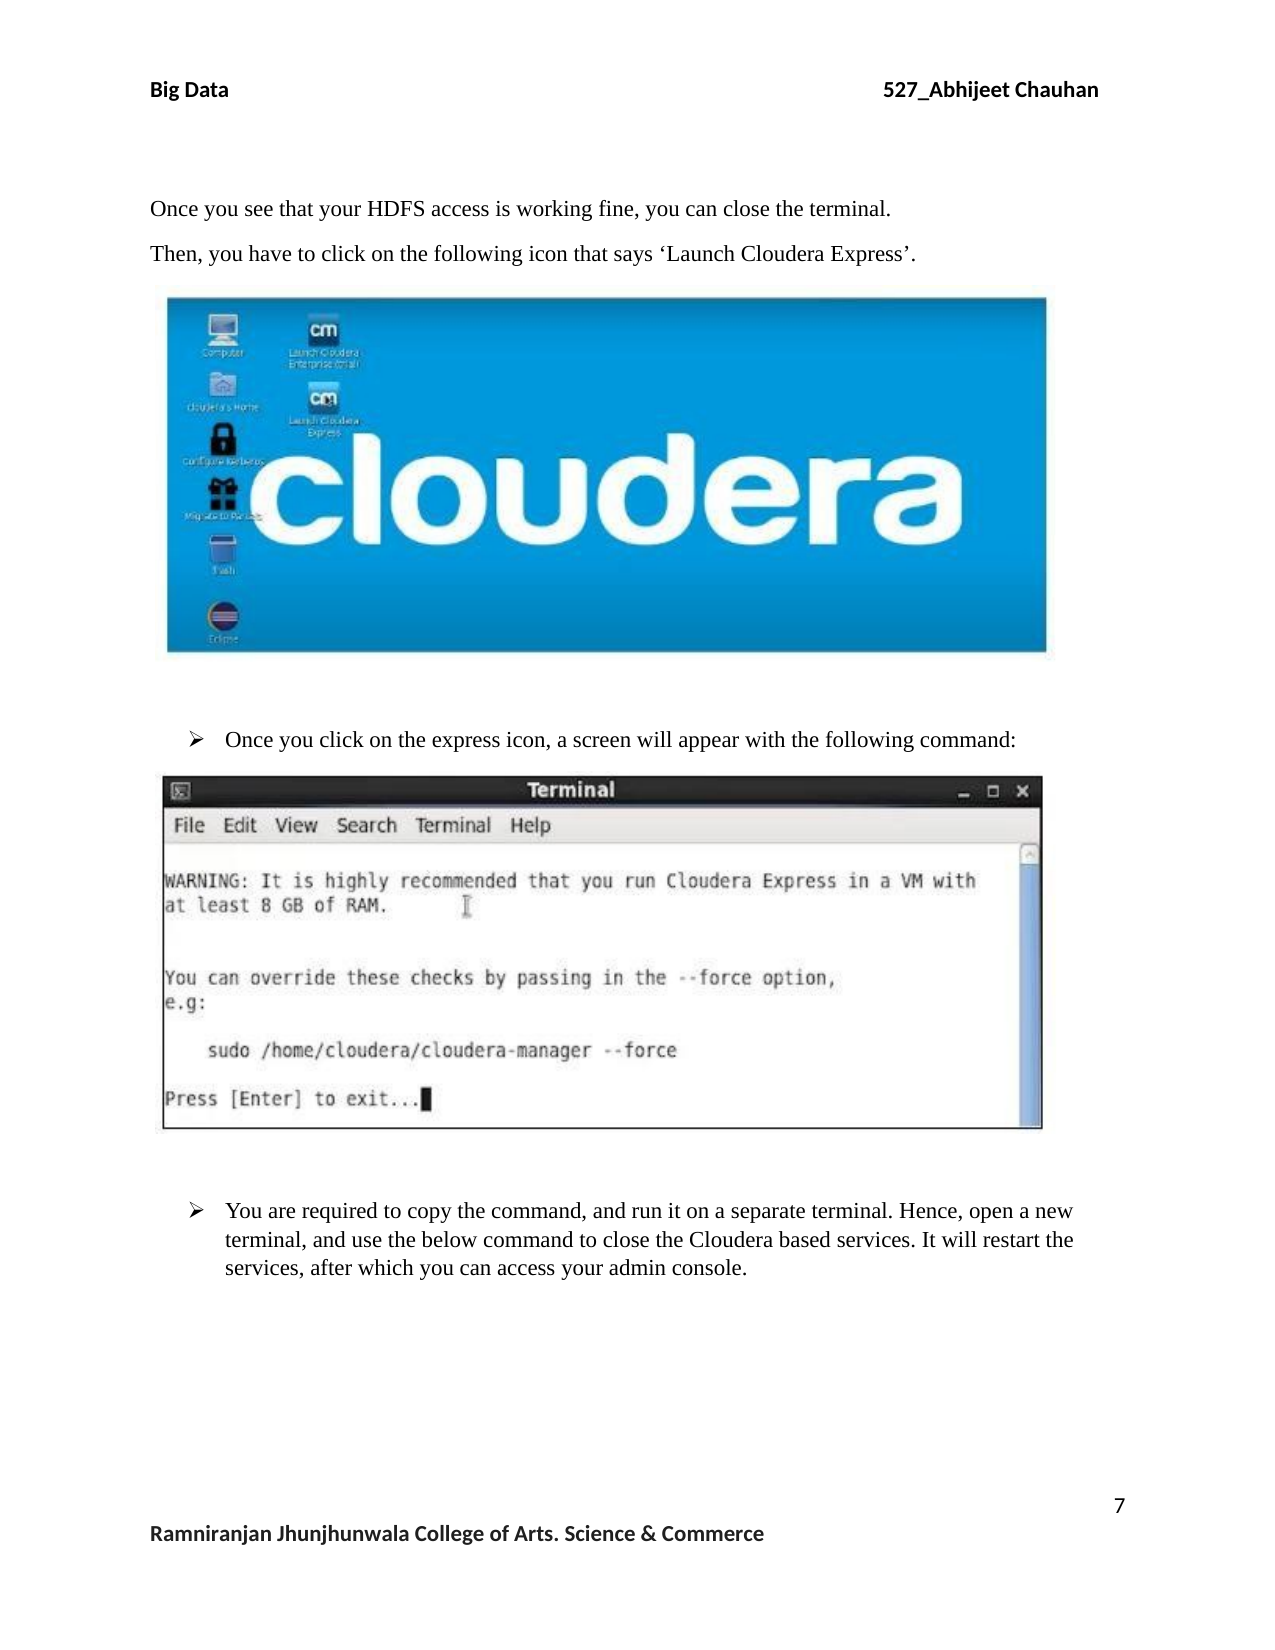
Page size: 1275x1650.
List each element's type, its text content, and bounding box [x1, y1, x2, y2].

list You are required to copy the command, and run it on a separate terminal. Hence, open a new terminal, and use the below command to close the Cloudera based services. It will restart the services, after which you can access your admin console. [187, 1197, 1125, 1281]
list Once you click on the express icon, a screen will appear with the following command: [187, 726, 1125, 752]
picture [155, 771, 1057, 1134]
text Once you see that your HDFS access is working fine, you can close the terminal. [150, 195, 1125, 221]
text Then, you have to click on the following icon that says ‘Launch Cloudera Express’. [150, 240, 1125, 267]
picture [155, 285, 1056, 662]
